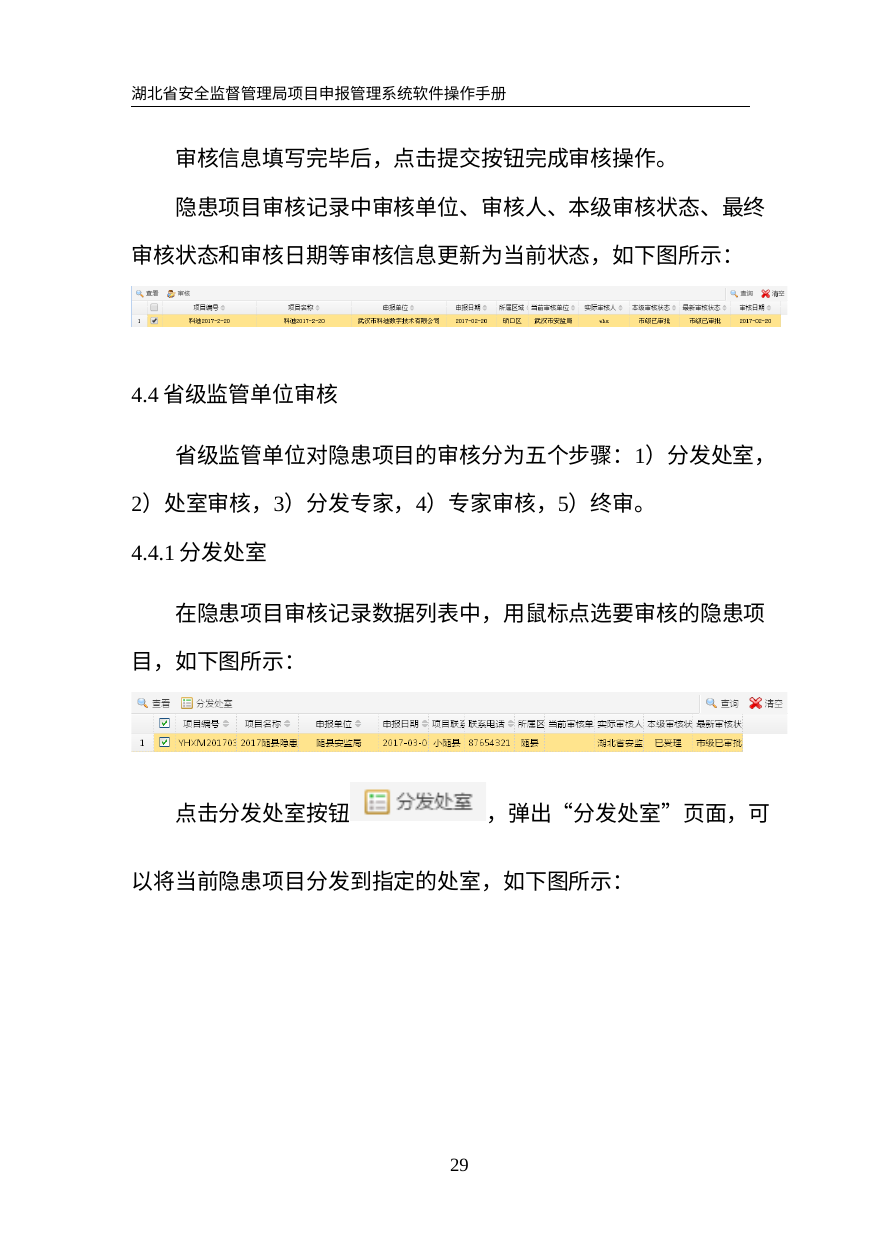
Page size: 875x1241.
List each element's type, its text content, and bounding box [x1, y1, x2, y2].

picture [350, 782, 487, 821]
text 隐患项目审核记录中审核单位、审核人、本级审核状态、最终审核状态和审核日期等审核信息更新为当前状态，如下图所示： [131, 189, 787, 270]
picture [131, 286, 788, 327]
text 4.4.1分发处室 [131, 534, 787, 567]
text 审核信息填写完毕后，点击提交按钮完成审核操作。 [131, 141, 787, 173]
text 4.4省级监管单位审核 [131, 376, 787, 409]
picture [131, 692, 788, 752]
text 在隐患项目审核记录数据列表中，用鼠标点选要审核的隐患项目，如下图所示： [131, 595, 787, 676]
text 省级监管单位对隐患项目的审核分为五个步骤：1）分发处室，2）处室审核，3）分发专家，4）专家审核，5）终审。 [131, 437, 787, 518]
text 点击分发处室按钮，弹出“分发处室”页面，可以将当前隐患项目分发到指定的处室，如下图所示： [131, 782, 787, 896]
